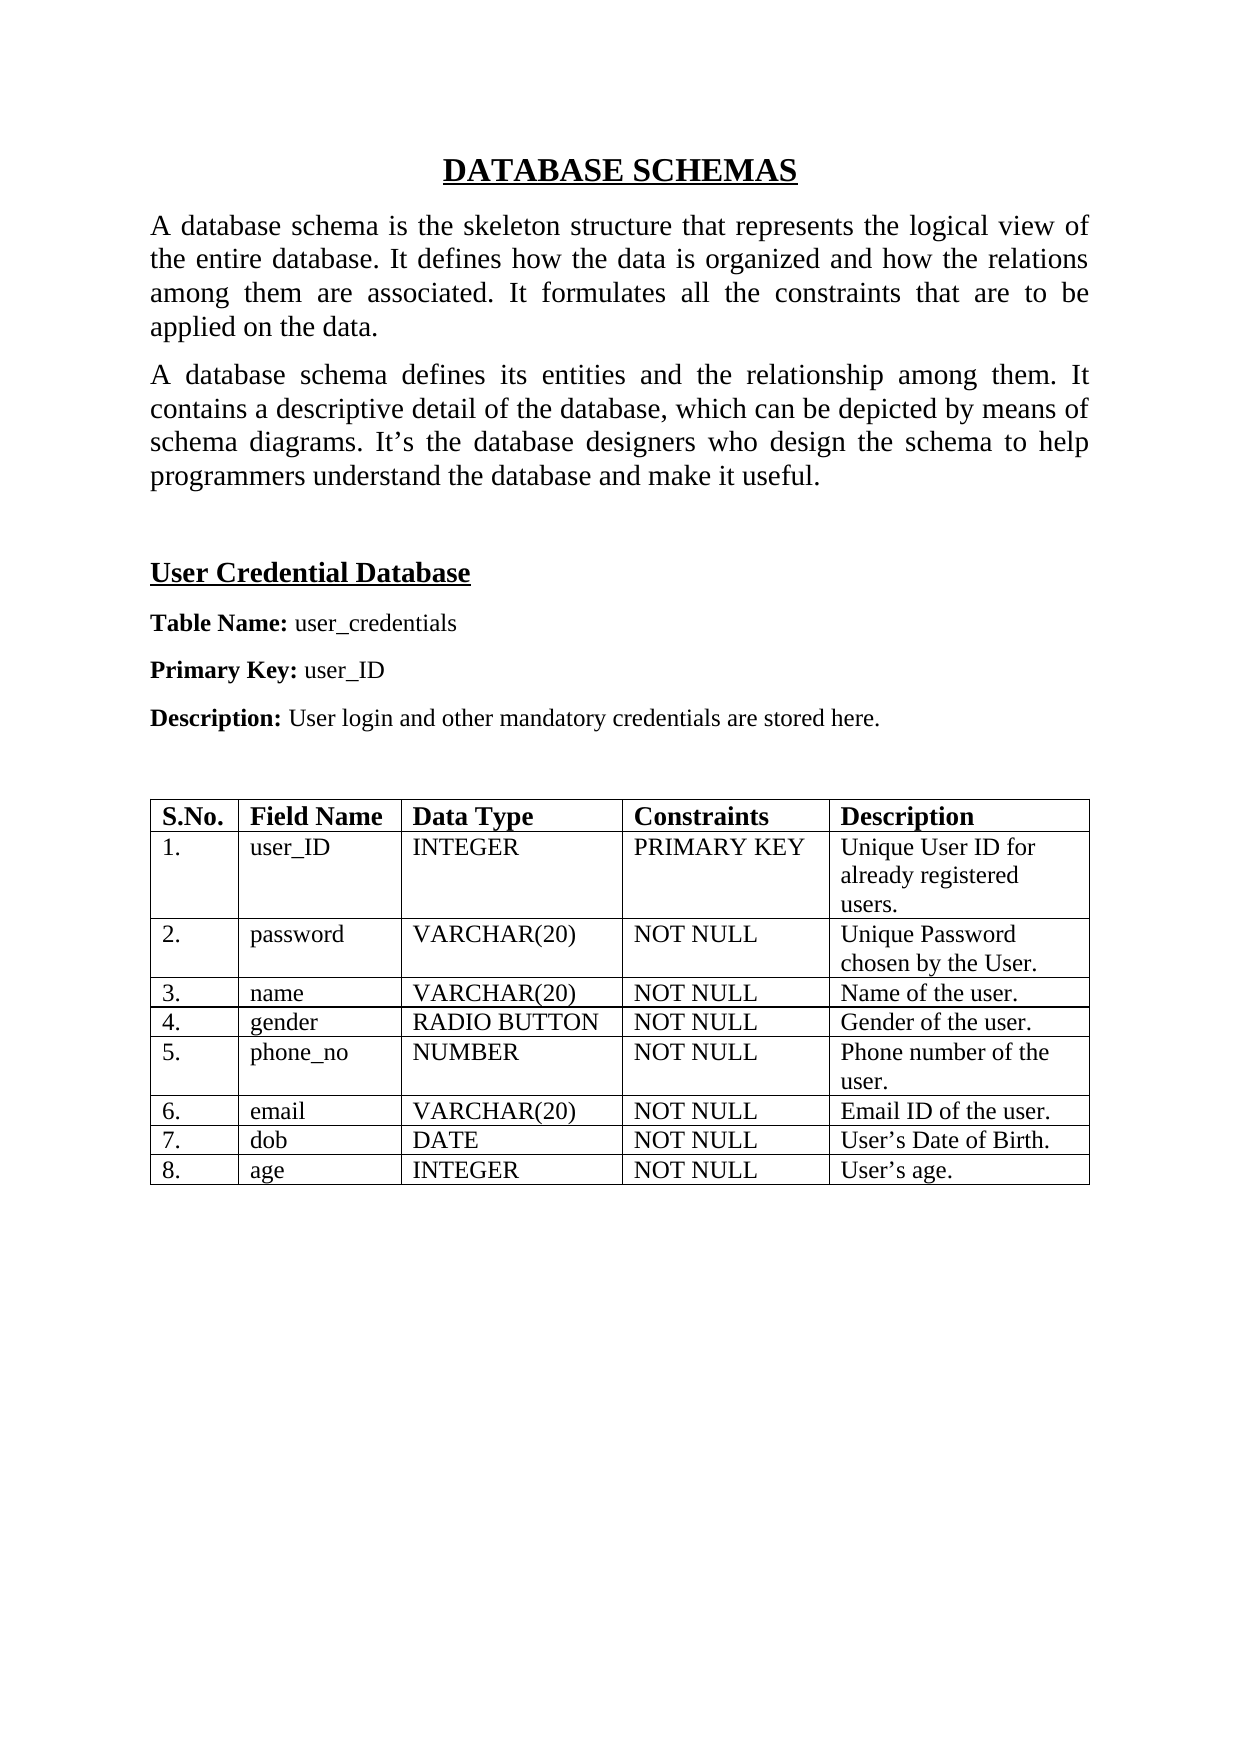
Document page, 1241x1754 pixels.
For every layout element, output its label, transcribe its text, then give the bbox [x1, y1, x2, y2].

table_cell Email ID of the user. [830, 1096, 1089, 1124]
table_cell Phone number of the user. [830, 1037, 1089, 1095]
table_cell 6. [151, 1096, 238, 1124]
table_cell age [239, 1155, 401, 1184]
table_cell NOT NULL [623, 978, 829, 1006]
table_cell NOT NULL [623, 1096, 829, 1124]
table_cell User’s age. [830, 1155, 1089, 1184]
table_cell INTEGER [402, 832, 622, 918]
text User Credential Database [150, 555, 1090, 588]
table_cell VARCHAR(20) [402, 978, 622, 1006]
table_cell RADIO BUTTON [402, 1008, 622, 1036]
table_cell gender [239, 1008, 401, 1036]
table_cell NOT NULL [623, 919, 829, 977]
table_header Description [830, 800, 1089, 831]
table_cell NOT NULL [623, 1155, 829, 1184]
table_cell NOT NULL [623, 1008, 829, 1036]
table_cell 4. [151, 1008, 238, 1036]
table_header Field Name [239, 800, 401, 831]
table_cell NUMBER [402, 1037, 622, 1095]
table_cell Unique Password chosen by the User. [830, 919, 1089, 977]
table_cell email [239, 1096, 401, 1124]
table_cell 7. [151, 1126, 238, 1154]
text DATABASE SCHEMAS [150, 150, 1090, 188]
text Table Name: user_credentials [150, 608, 1090, 636]
table_cell VARCHAR(20) [402, 919, 622, 977]
table_cell dob [239, 1126, 401, 1154]
table_cell password [239, 919, 401, 977]
text A database schema defines its entities and the relationship among them. It contains a descriptive detail of the database, which can be depicted by means of schema diagrams. It’s the database designers who design the schema to help programmers understand the database and make it useful. [150, 357, 1090, 491]
table_header Constraints [623, 800, 829, 831]
table_cell PRIMARY KEY [623, 832, 829, 918]
table_cell User’s Date of Birth. [830, 1126, 1089, 1154]
table_header S.No. [151, 800, 238, 831]
table_cell Gender of the user. [830, 1008, 1089, 1036]
table_cell user_ID [239, 832, 401, 918]
table_cell Name of the user. [830, 978, 1089, 1006]
text A database schema is the skeleton structure that represents the logical view of the entire database. It defines how the data is organized and how the relations among them are associated. It formulates all the constraints that are to be applied on the data. [150, 208, 1090, 342]
text Primary Key: user_ID [150, 655, 1090, 684]
table_cell 1. [151, 832, 238, 918]
table_cell Unique User ID for already registered users. [830, 832, 1089, 918]
table_cell DATE [402, 1126, 622, 1154]
table_cell 5. [151, 1037, 238, 1095]
text Description: User login and other mandatory credentials are stored here. [150, 703, 1090, 732]
table_cell 2. [151, 919, 238, 977]
table_cell phone_no [239, 1037, 401, 1095]
table_cell name [239, 978, 401, 1006]
table_cell INTEGER [402, 1155, 622, 1184]
table_cell 3. [151, 978, 238, 1006]
table_cell VARCHAR(20) [402, 1096, 622, 1124]
table_cell NOT NULL [623, 1126, 829, 1154]
table_cell NOT NULL [623, 1037, 829, 1095]
table_cell 8. [151, 1155, 238, 1184]
table_header Data Type [402, 800, 622, 831]
